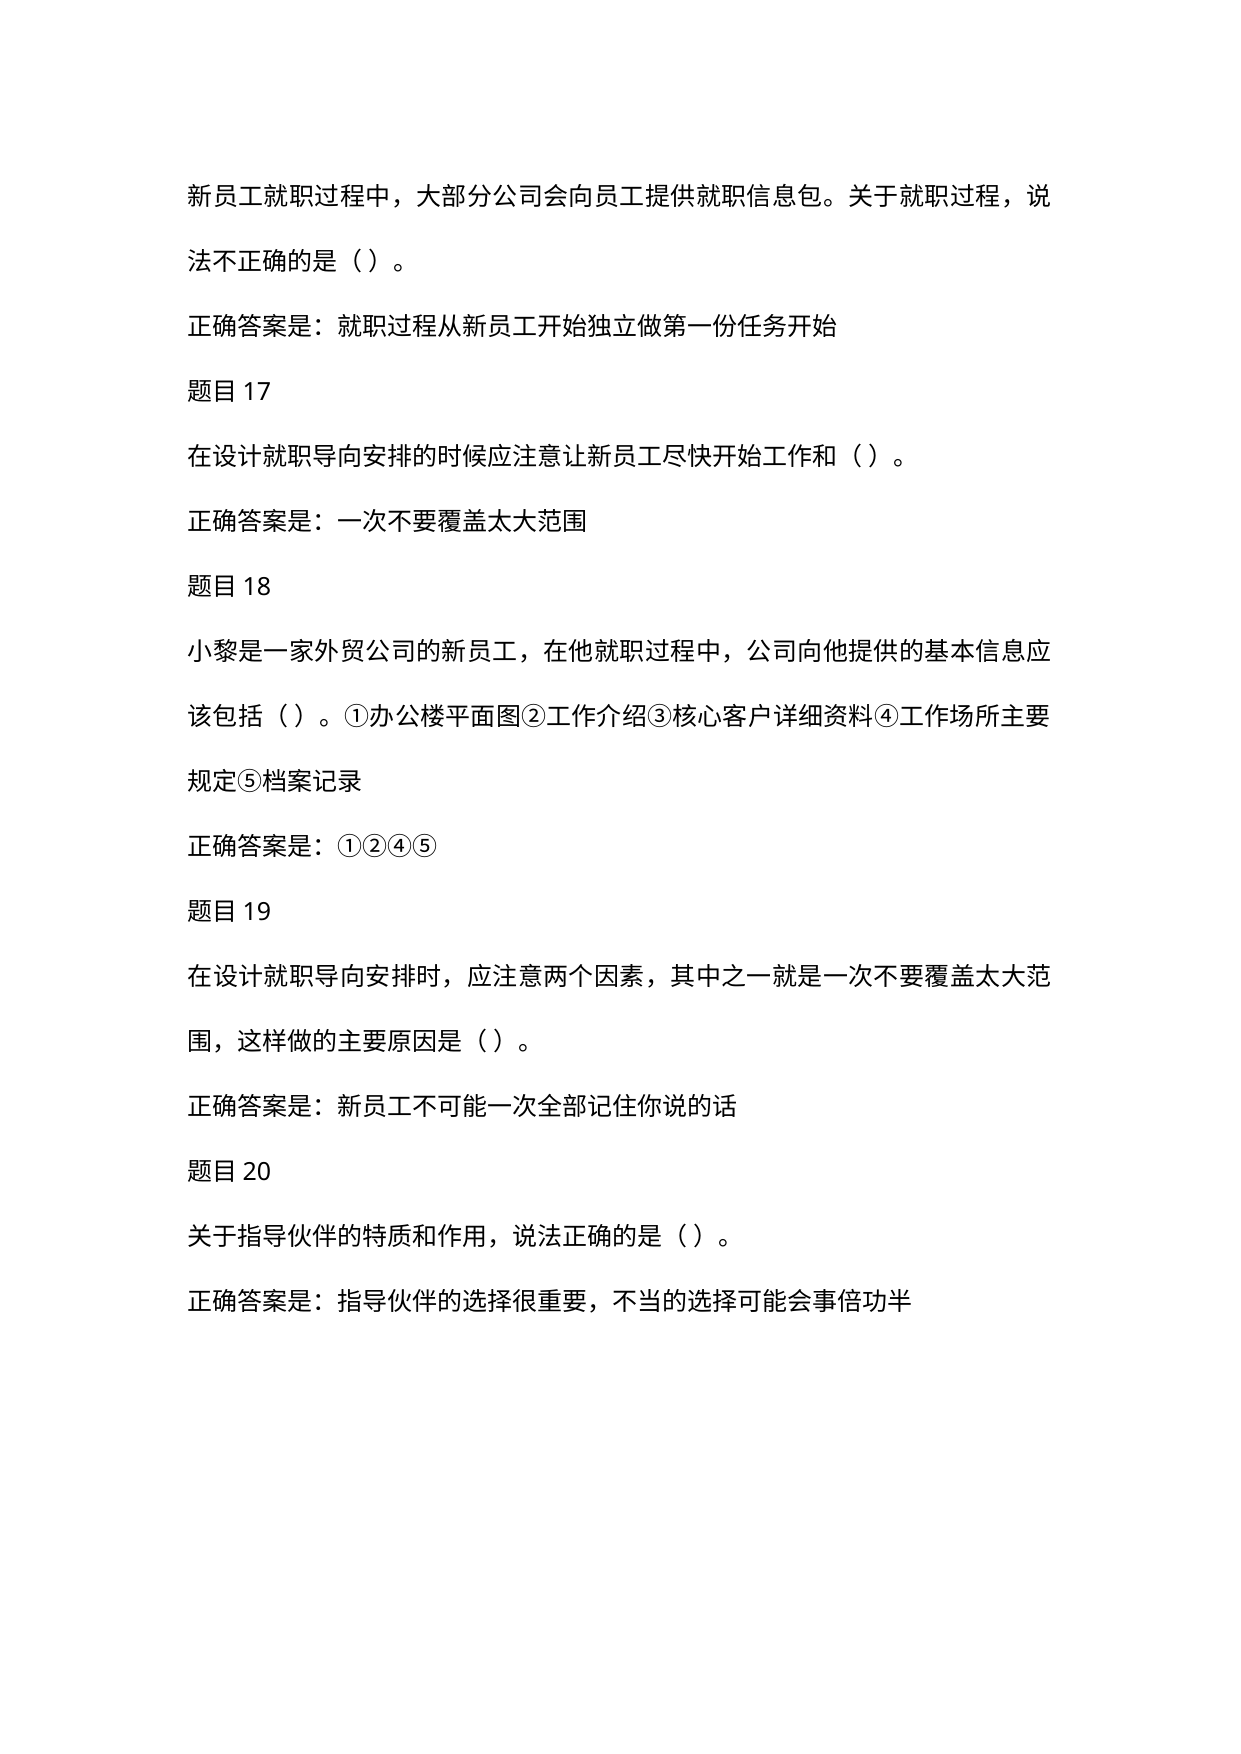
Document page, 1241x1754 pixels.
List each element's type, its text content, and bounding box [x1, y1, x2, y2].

text 题目20 [187, 1137, 1053, 1202]
text 关于指导伙伴的特质和作用，说法正确的是（ ）。 [187, 1202, 1053, 1267]
text 在设计就职导向安排的时候应注意让新员工尽快开始工作和（ ）。 [187, 422, 1053, 487]
text 正确答案是：①②④⑤ [187, 812, 1053, 877]
text 正确答案是：指导伙伴的选择很重要，不当的选择可能会事倍功半 [187, 1267, 1053, 1332]
text 题目18 [187, 552, 1053, 617]
text 正确答案是：新员工不可能一次全部记住你说的话 [187, 1072, 1053, 1137]
text 正确答案是：一次不要覆盖太大范围 [187, 487, 1053, 552]
text 小黎是一家外贸公司的新员工，在他就职过程中，公司向他提供的基本信息应该包括（ ）。①办公楼平面图②工作介绍③核心客户详细资料④工作场所主要规定⑤档案记录 [187, 617, 1053, 812]
text 正确答案是：就职过程从新员工开始独立做第一份任务开始 [187, 292, 1053, 357]
text 在设计就职导向安排时，应注意两个因素，其中之一就是一次不要覆盖太大范围，这样做的主要原因是（ ）。 [187, 942, 1053, 1072]
text 新员工就职过程中，大部分公司会向员工提供就职信息包。关于就职过程，说法不正确的是（ ）。 [187, 162, 1053, 292]
text 题目17 [187, 357, 1053, 422]
text 题目19 [187, 877, 1053, 942]
